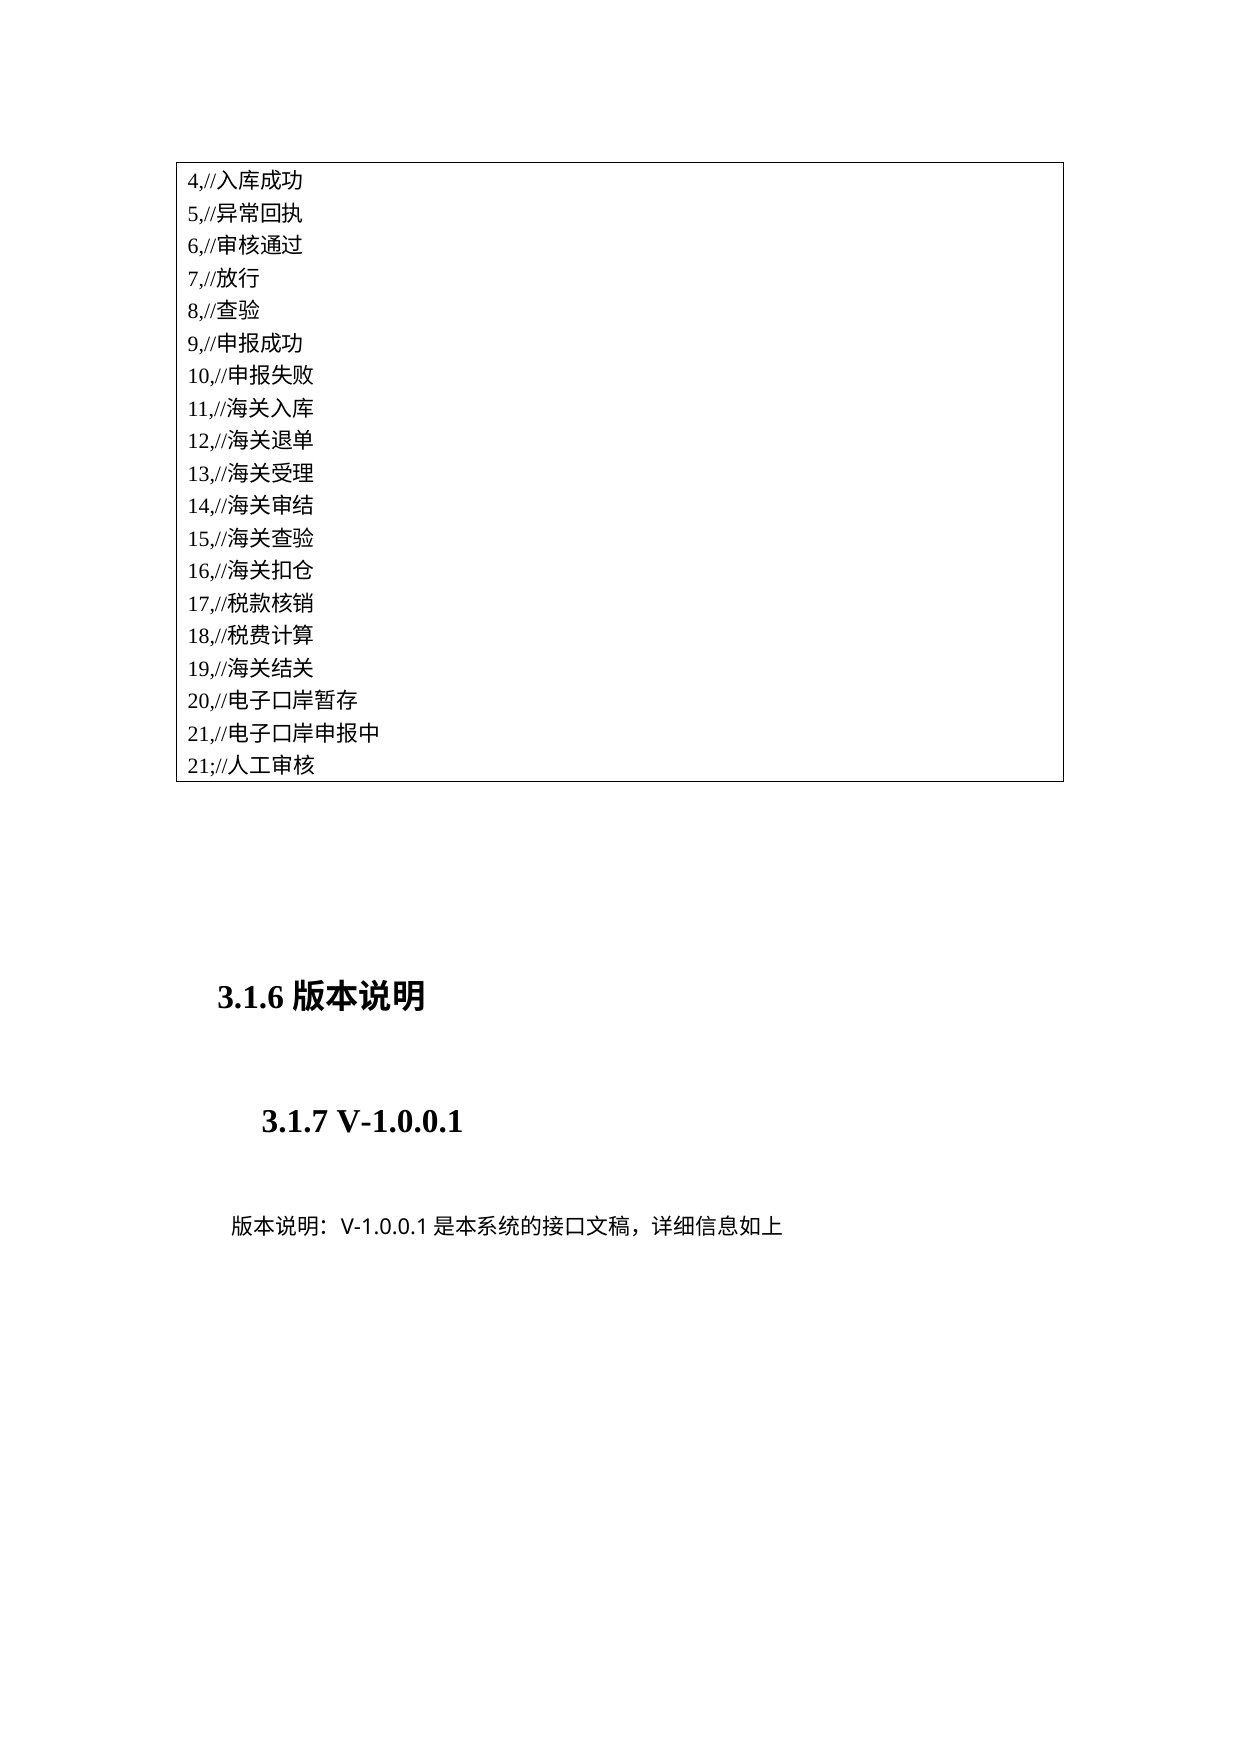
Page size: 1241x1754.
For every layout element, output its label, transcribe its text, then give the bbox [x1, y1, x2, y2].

text V-1.0.0.1 [261, 1088, 1053, 1153]
text 版本说明 [217, 961, 1053, 1026]
text 版本说明：V-1.0.0.1是本系统的接口文稿，详细信息如上 [231, 1208, 1053, 1241]
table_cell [177, 163, 1063, 781]
